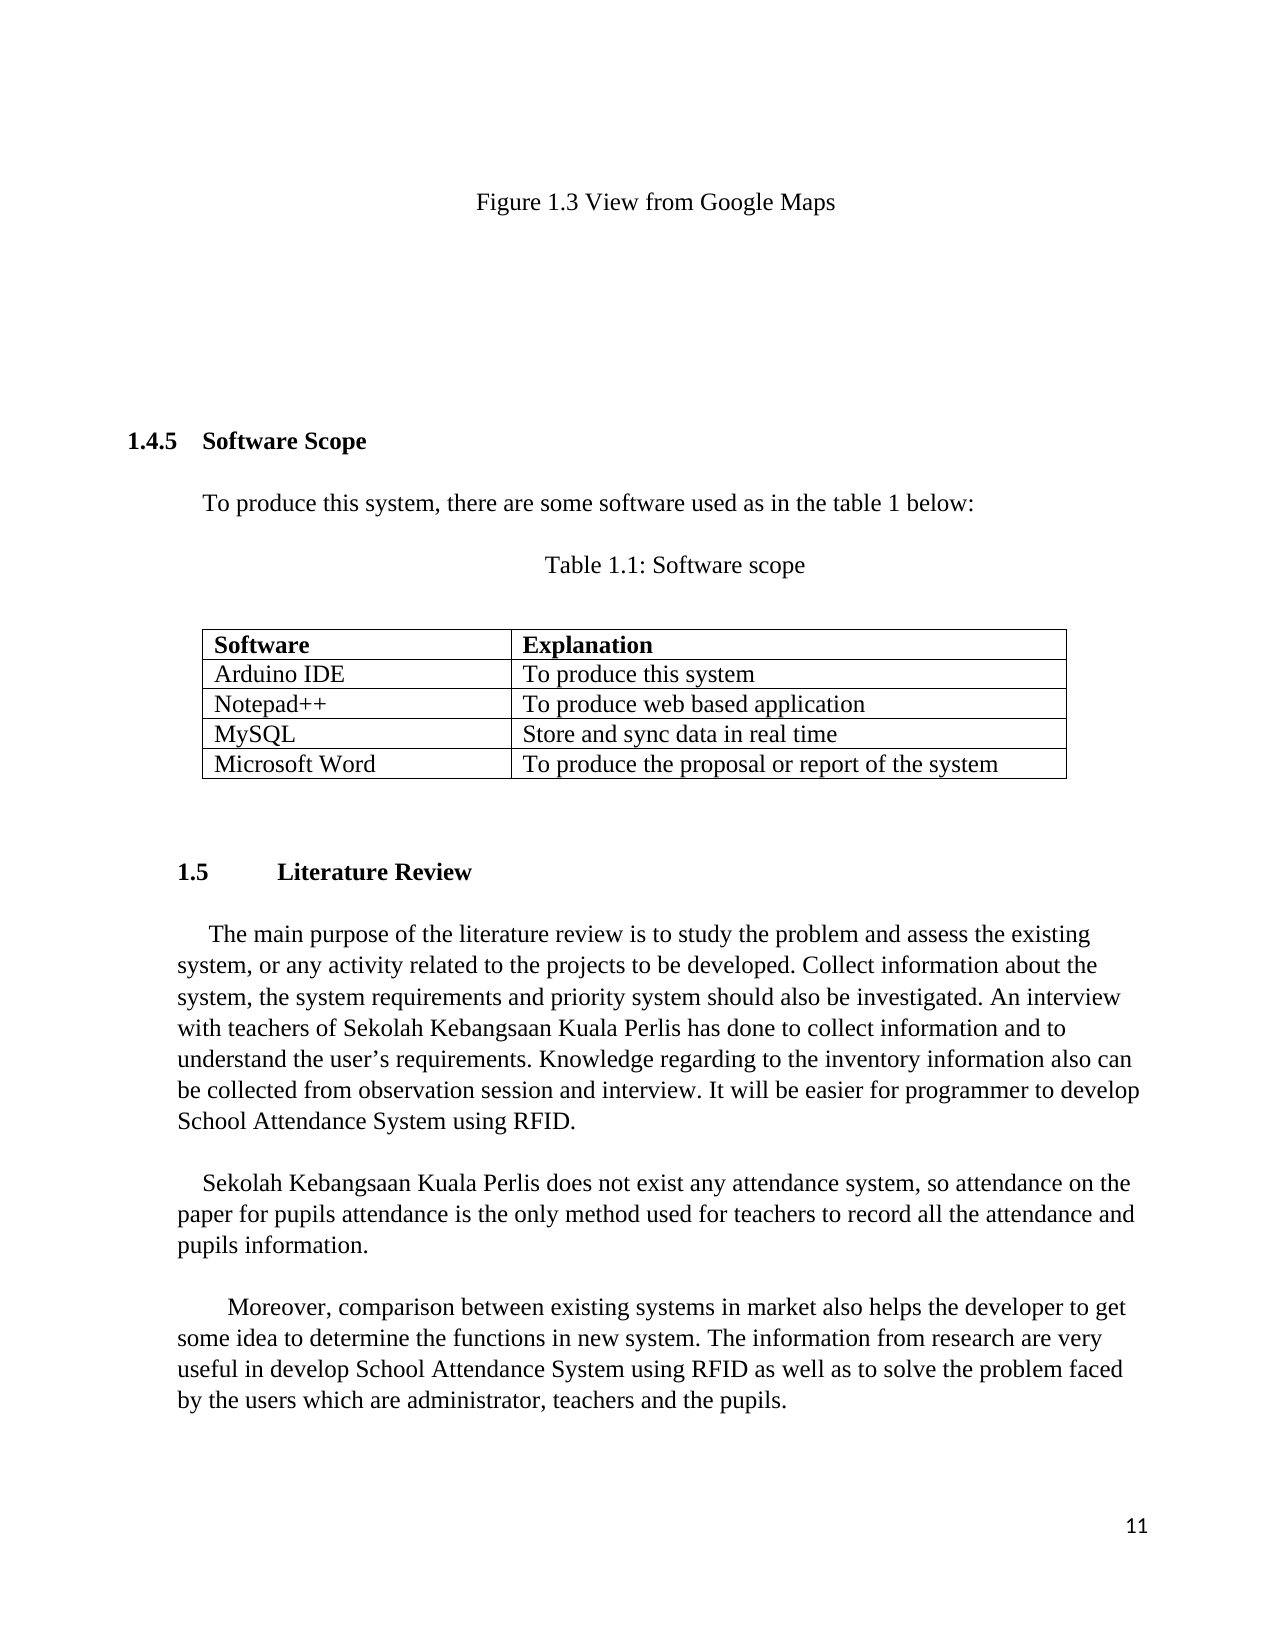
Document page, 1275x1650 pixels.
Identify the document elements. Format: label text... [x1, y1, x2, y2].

table_header Explanation [512, 630, 1066, 658]
list Table 1.1: Software scope [202, 550, 1148, 579]
table_cell To produce this system [512, 660, 1066, 688]
list Figure 1.3 View from Google Maps [363, 187, 1148, 216]
table_cell Microsoft Word [203, 749, 511, 778]
table_cell To produce web based application [512, 689, 1066, 718]
table_cell MySQL [203, 719, 511, 748]
table_cell Store and sync data in real time [512, 719, 1066, 748]
list Moreover, comparison between existing systems in market also helps the developer to get some idea to determine the functions in new system. The information from research are very useful in develop School Attendance System using RFID as well as to solve the problem faced by the users which are administrator, teachers and the pupils. [177, 1292, 1148, 1414]
list 1.5 Literature Review [177, 857, 1148, 886]
list Sekolah Kebangsaan Kuala Perlis does not exist any attendance system, so attendance on the paper for pupils attendance is the only method used for teachers to record all the attendance and pupils information. [177, 1168, 1148, 1259]
table_cell Arduino IDE [203, 660, 511, 688]
table_header Software [203, 630, 511, 658]
list Software Scope [127, 426, 1148, 454]
table_cell Notepad++ [203, 689, 511, 718]
list The main purpose of the literature review is to study the problem and assess the existing system, or any activity related to the projects to be developed. Collect information about the system, the system requirements and priority system should also be investigated. An interview with teachers of Sekolah Kebangsaan Kuala Perlis has done to collect information and to understand the user’s requirements. Knowledge regarding to the inventory information also can be collected from observation session and interview. It will be easier for programmer to develop School Attendance System using RFID. [177, 919, 1148, 1134]
list To produce this system, there are some software used as in the table 1 below: [202, 488, 1148, 517]
table_cell To produce the proposal or report of the system [512, 749, 1066, 778]
